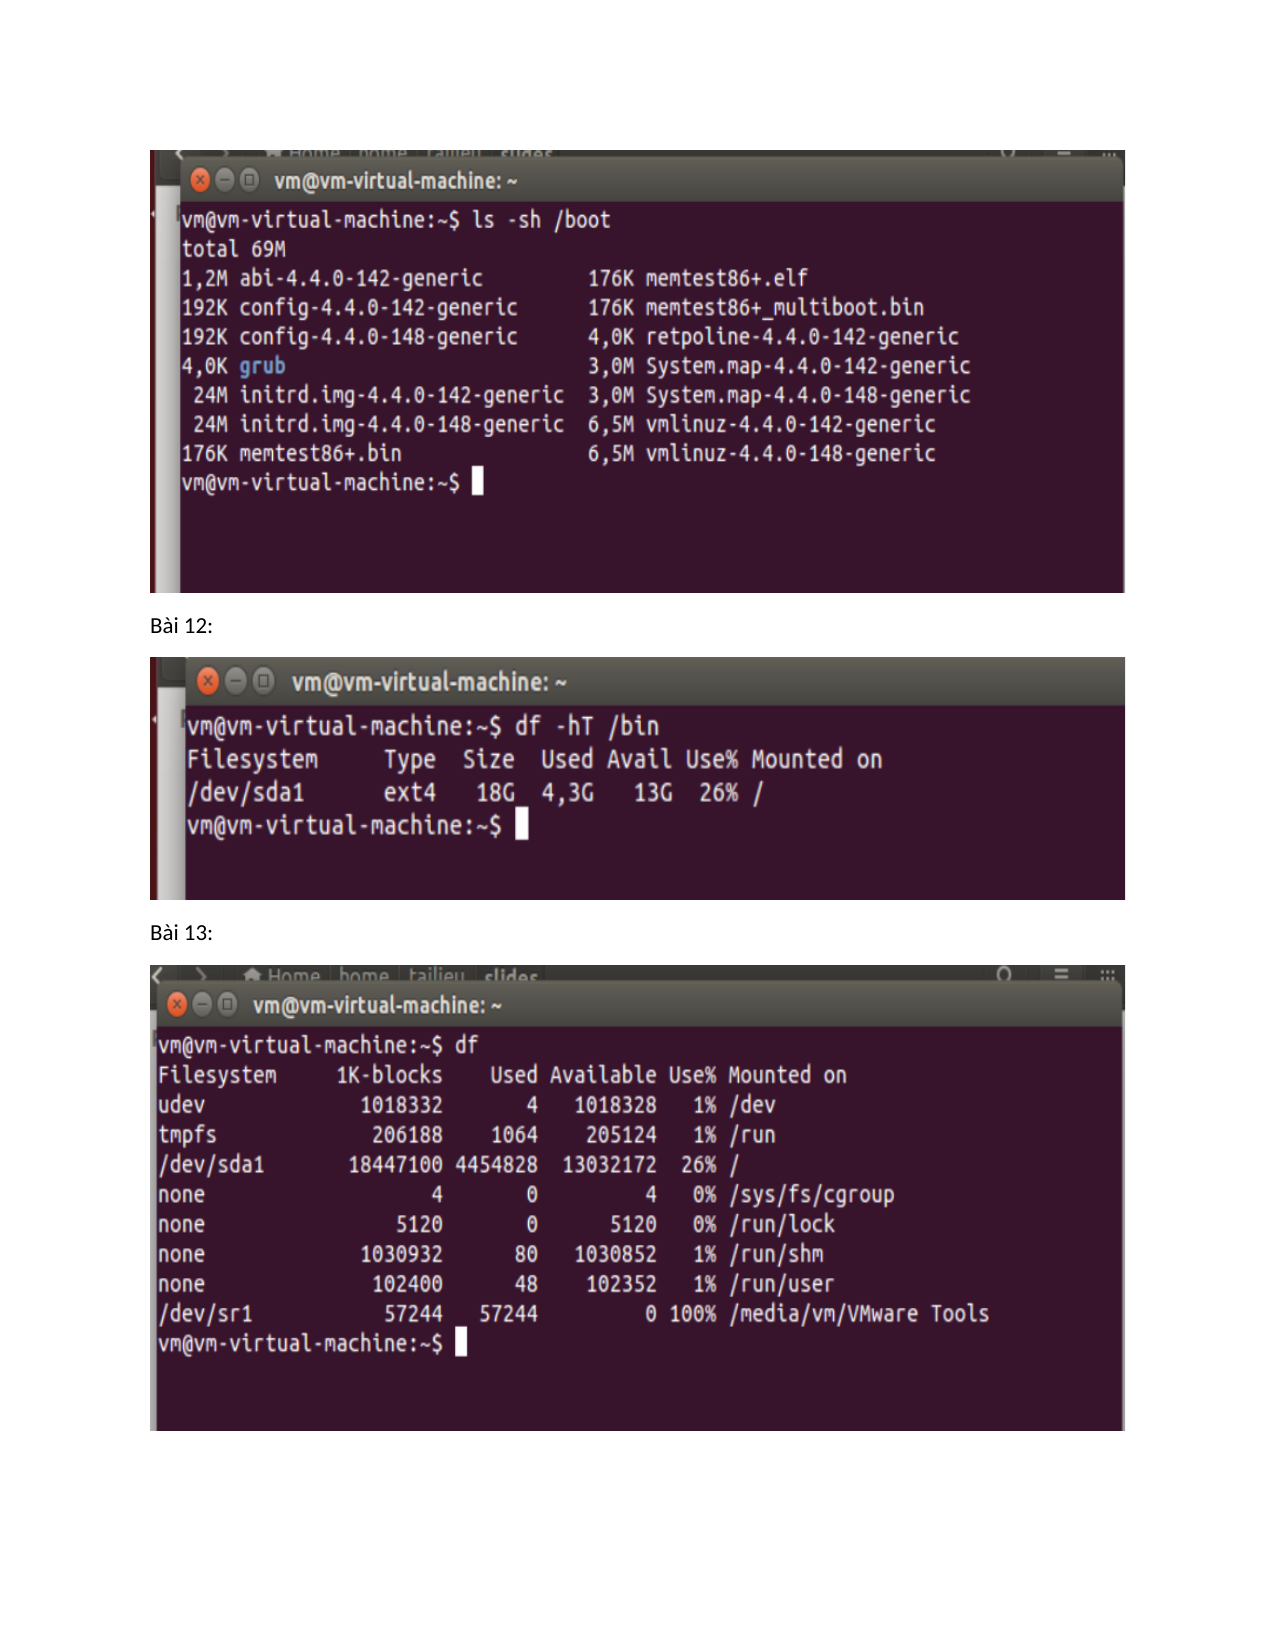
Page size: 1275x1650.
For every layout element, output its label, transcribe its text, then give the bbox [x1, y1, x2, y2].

text Bài 13: [150, 918, 1125, 946]
picture [150, 965, 1125, 1431]
picture [150, 657, 1125, 900]
text Bài 12: [150, 611, 1125, 639]
picture [150, 150, 1125, 593]
